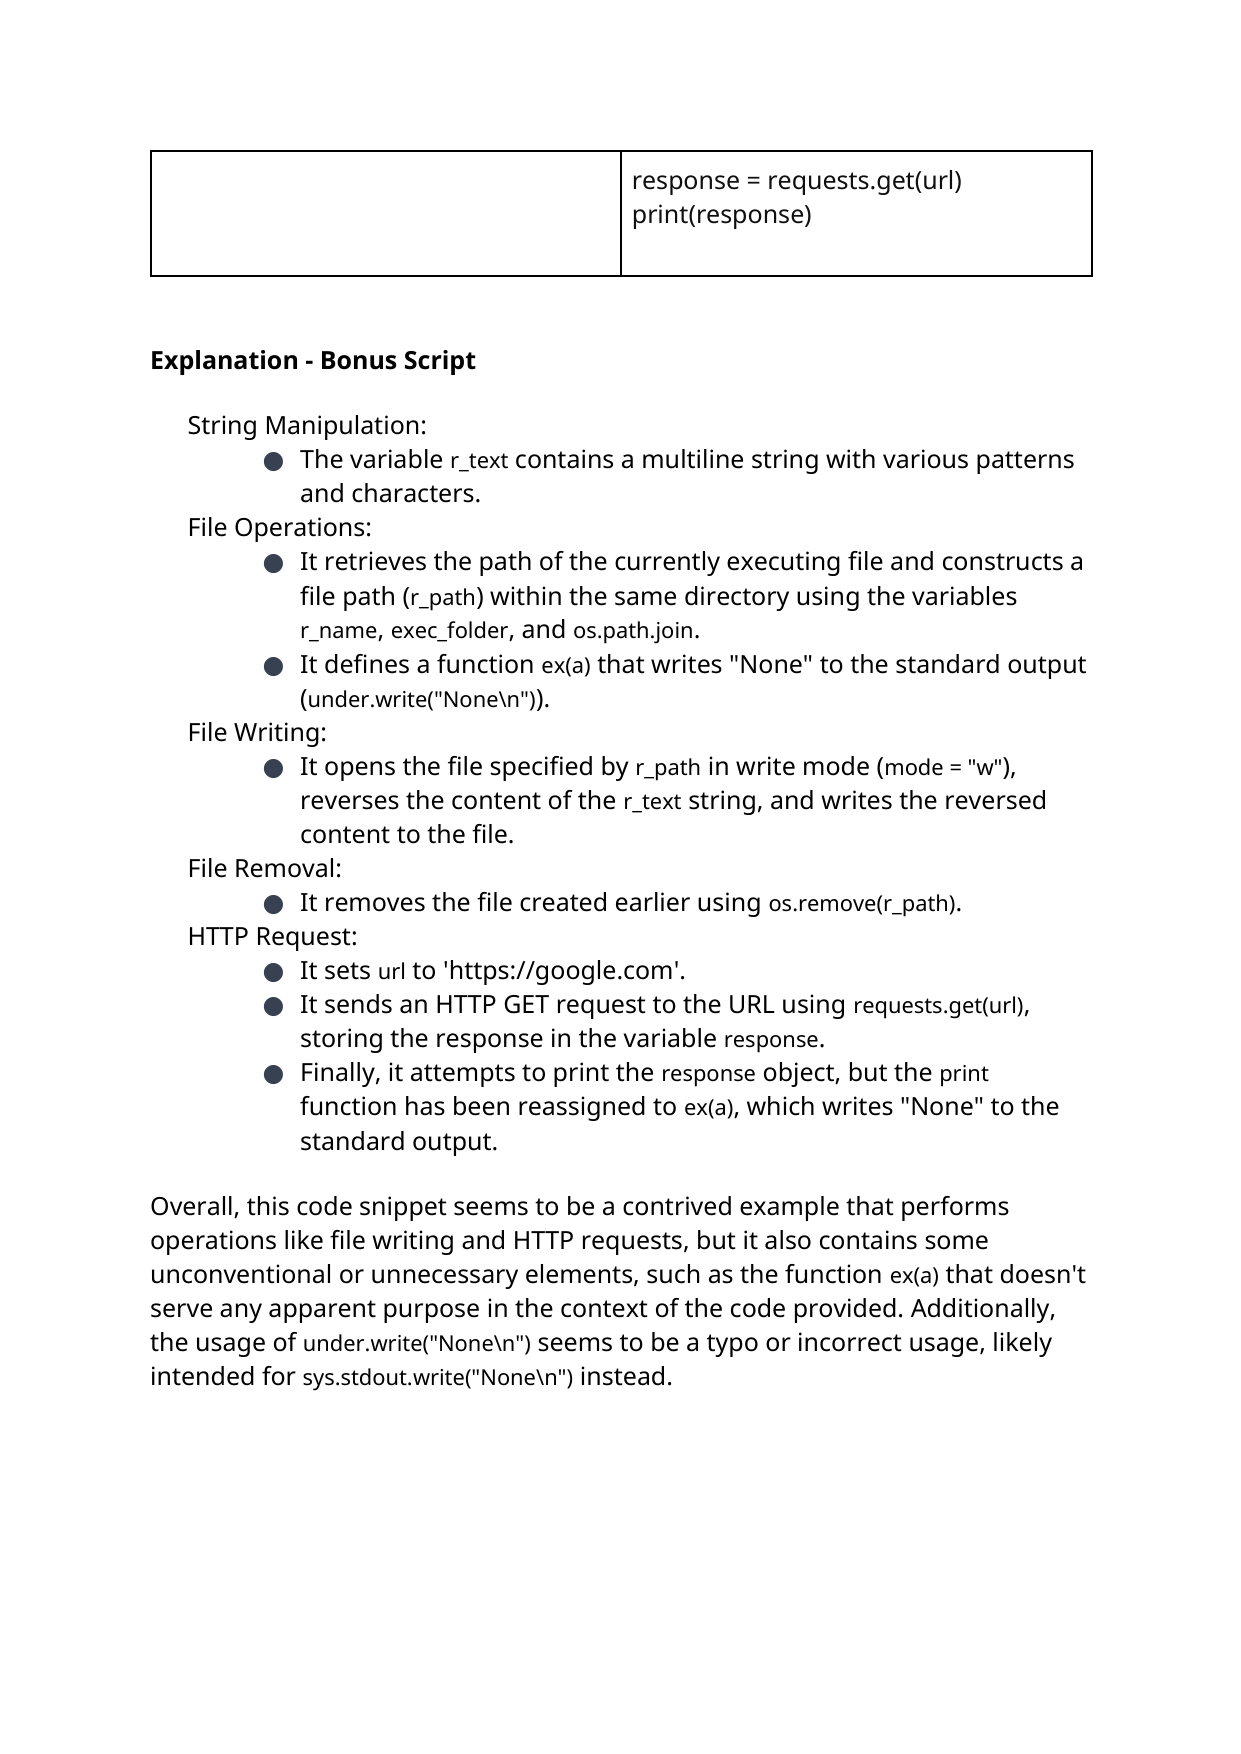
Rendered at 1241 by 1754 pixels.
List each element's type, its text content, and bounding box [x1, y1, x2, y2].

list File Removal: [187, 851, 1090, 885]
list It defines a function ex(a) that writes "None" to the standard output (under.write("None\n")). [262, 646, 1090, 714]
list The variable r_text contains a multiline string with various patterns and characters. [262, 442, 1090, 510]
list It sends an HTTP GET request to the URL using requests.get(url), storing the response in the variable response. [262, 987, 1090, 1055]
list File Writing: [187, 714, 1090, 748]
list It sets url to 'https://google.com'. [262, 953, 1090, 987]
list File Operations: [187, 510, 1090, 544]
list String Manipulation: [187, 408, 1090, 442]
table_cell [152, 152, 620, 275]
text Overall, this code snippet seems to be a contrived example that performs operations like file writing and HTTP requests, but it also contains some unconventional or unnecessary elements, such as the function ex(a) that doesn't serve any apparent purpose in the context of the code provided. Additionally, the usage of under.write("None\n") seems to be a typo or incorrect usage, likely intended for sys.stdout.write("None\n") instead. [150, 1188, 1090, 1393]
list It removes the file created earlier using os.remove(r_path). [262, 885, 1090, 919]
list It retrieves the path of the currently executing file and constructs a file path (r_path) within the same directory using the variables r_name, exec_folder, and os.path.join. [262, 544, 1090, 646]
list Finally, it attempts to print the response object, but the print function has been reassigned to ex(a), which writes "None" to the standard output. [262, 1055, 1090, 1157]
list It opens the file specified by r_path in write mode (mode = "w"), reverses the content of the r_text string, and writes the reversed content to the file. [262, 748, 1090, 851]
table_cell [622, 152, 1091, 275]
text Explanation - Bonus Script [150, 342, 1090, 377]
list HTTP Request: [187, 919, 1090, 953]
